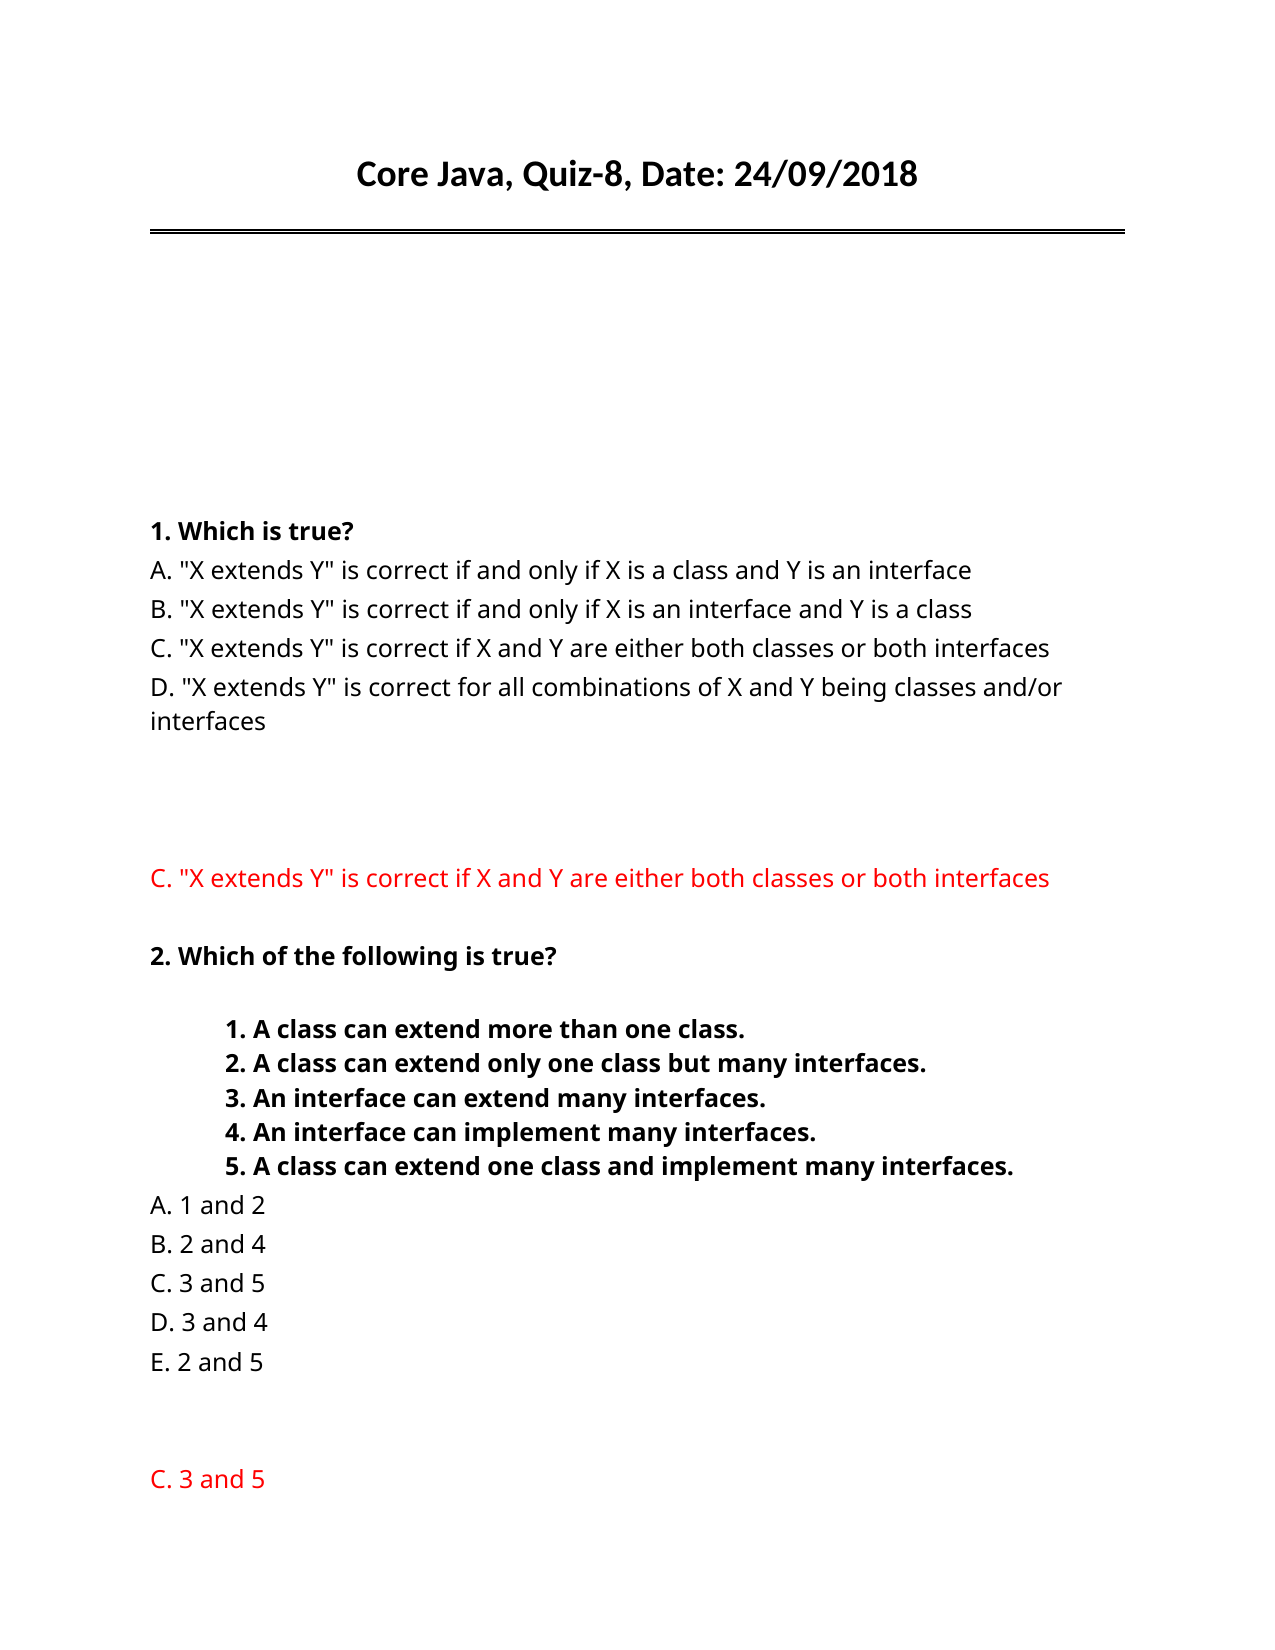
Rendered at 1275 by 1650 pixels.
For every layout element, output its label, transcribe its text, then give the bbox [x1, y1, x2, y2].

subtitle 2. Which of the following is true? [150, 939, 1125, 973]
text D. 3 and 4 [150, 1305, 1125, 1339]
text C. 3 and 5 [150, 1266, 1125, 1300]
text 1. Which is true? [150, 513, 1125, 547]
text A. 1 and 2 [150, 1187, 1125, 1222]
text C. 3 and 5 [150, 1462, 1125, 1496]
text C. "X extends Y" is correct if X and Y are either both classes or both interfaces [150, 631, 1125, 665]
text A. "X extends Y" is correct if and only if X is a class and Y is an interface [150, 552, 1125, 586]
text C. "X extends Y" is correct if X and Y are either both classes or both interfaces [150, 861, 1125, 894]
text E. 2 and 5 [150, 1344, 1125, 1378]
text B. 2 and 4 [150, 1227, 1125, 1261]
subtitle 1. A class can extend more than one class. 2. A class can extend only one class but many interfaces. 3. An interface can extend many interfaces. 4. An interface can implement many interfaces. 5. A class can extend one class and implement many interfaces. [225, 978, 1125, 1182]
text D. "X extends Y" is correct for all combinations of X and Y being classes and/or interfaces [150, 670, 1125, 738]
text Core Java, Quiz-8, Date: 24/09/2018 [150, 150, 1125, 229]
text B. "X extends Y" is correct if and only if X is an interface and Y is a class [150, 591, 1125, 626]
